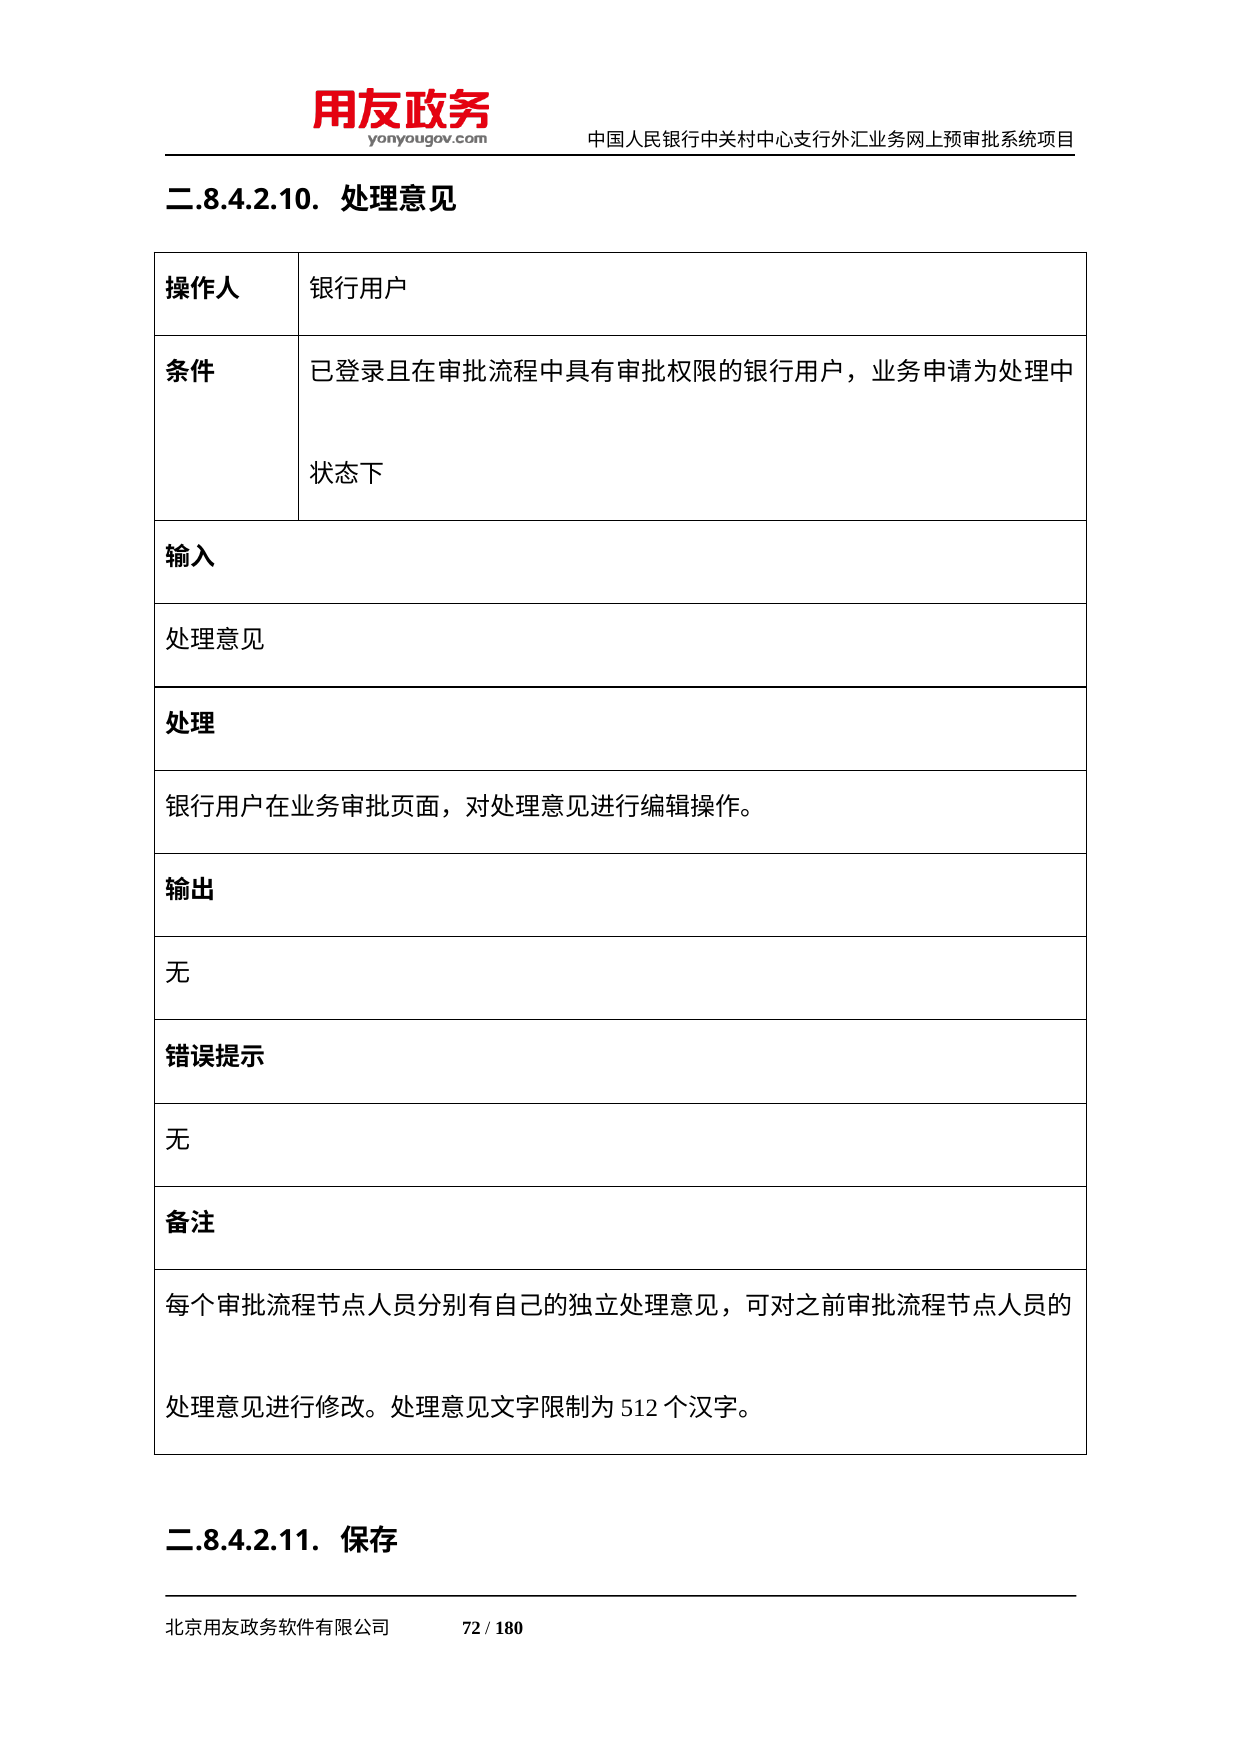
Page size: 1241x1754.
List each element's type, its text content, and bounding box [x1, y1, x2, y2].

table_cell 无 [155, 937, 1086, 1019]
table_cell 输出 [155, 854, 1086, 936]
table_cell 输入 [155, 521, 1086, 603]
table_cell 每个审批流程节点人员分别有自己的独立处理意见，可对之前审批流程节点人员的处理意见进行修改。处理意见文字限制为512个汉字。 [155, 1270, 1086, 1454]
table_cell 处理 [155, 688, 1086, 769]
table_header 银行用户 [299, 253, 1086, 335]
table_cell 已登录且在审批流程中具有审批权限的银行用户，业务申请为处理中状态下 [299, 336, 1086, 520]
table_cell 条件 [155, 336, 298, 520]
subtitle 保存 [165, 1503, 1075, 1571]
table_cell 处理意见 [155, 604, 1086, 686]
table_cell 银行用户在业务审批页面，对处理意见进行编辑操作。 [155, 771, 1086, 853]
subtitle 处理意见 [165, 162, 1075, 230]
picture [313, 88, 489, 147]
table_header 操作人 [155, 253, 298, 335]
table_cell 无 [155, 1104, 1086, 1186]
table_cell 错误提示 [155, 1020, 1086, 1102]
table_cell 备注 [155, 1187, 1086, 1269]
